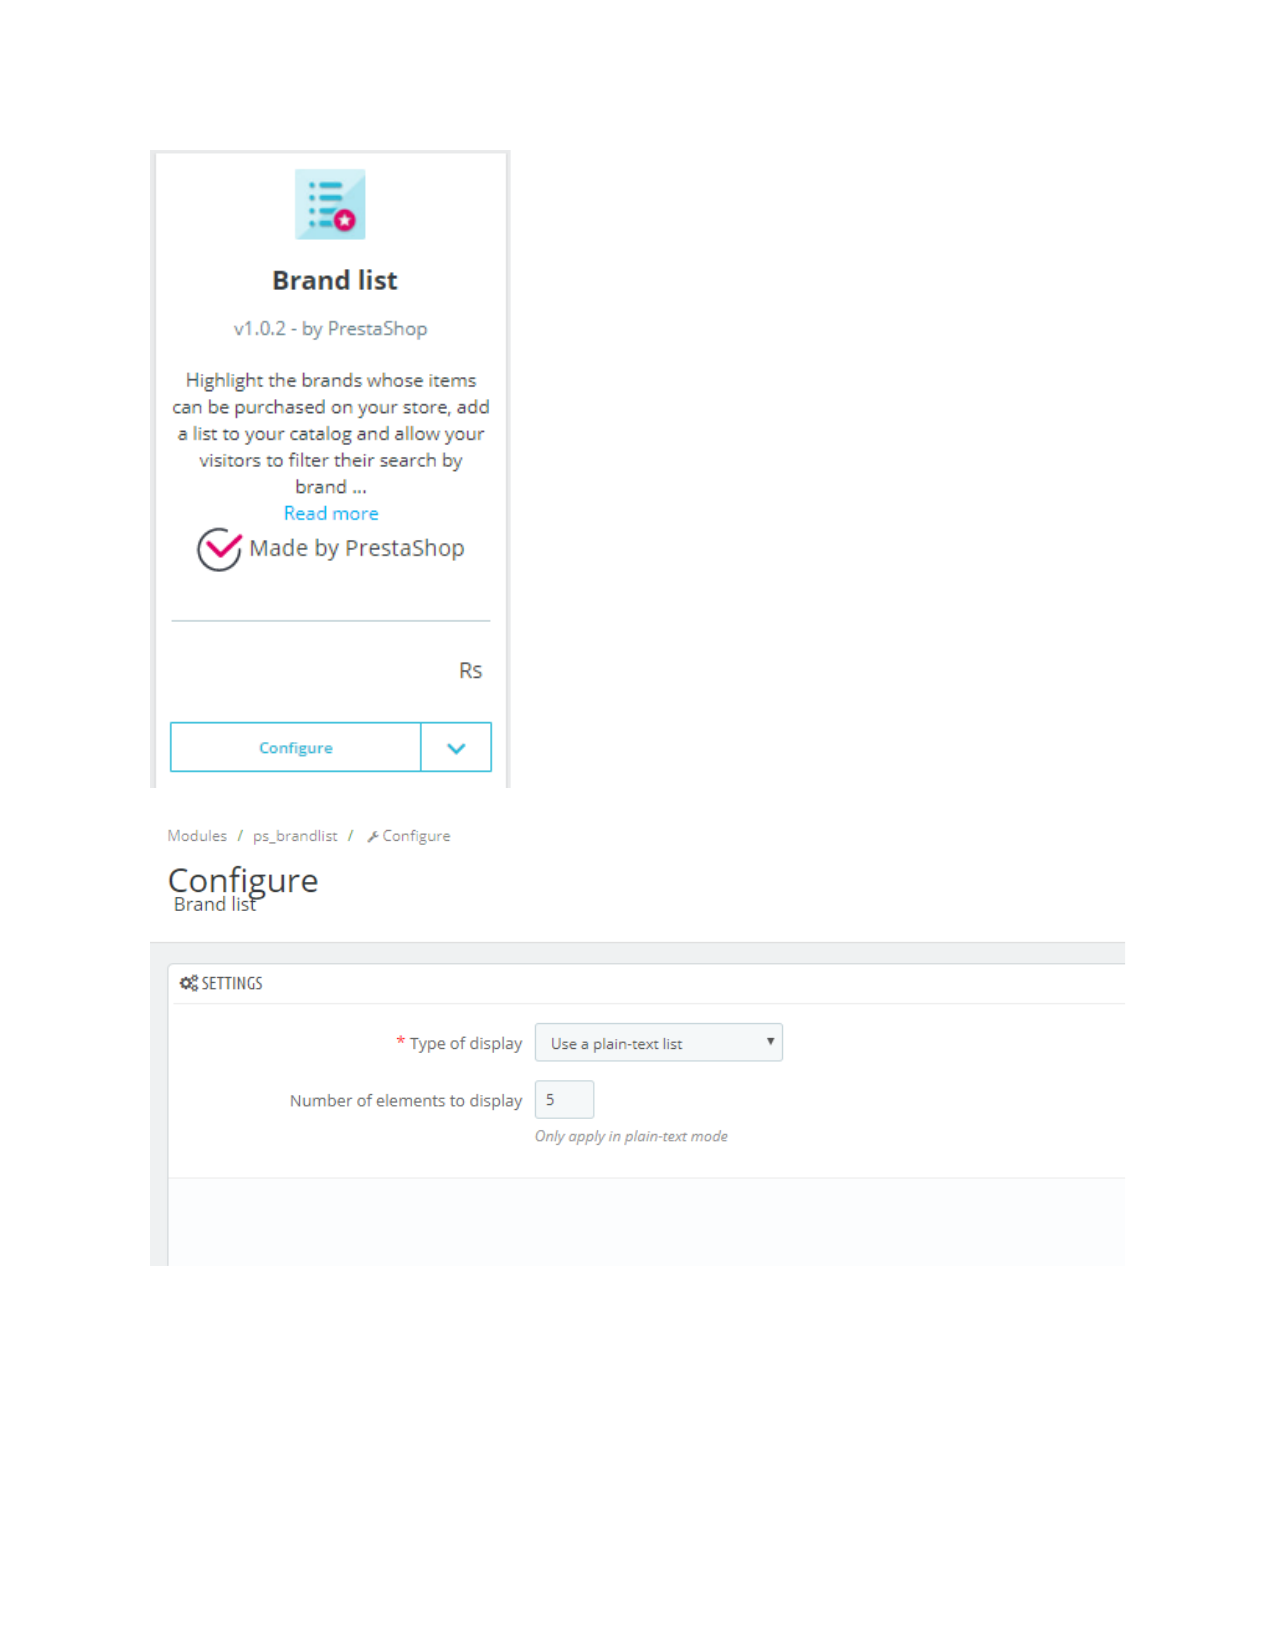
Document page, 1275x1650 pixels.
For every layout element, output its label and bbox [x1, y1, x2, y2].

picture [150, 816, 1125, 1266]
picture [150, 150, 511, 788]
